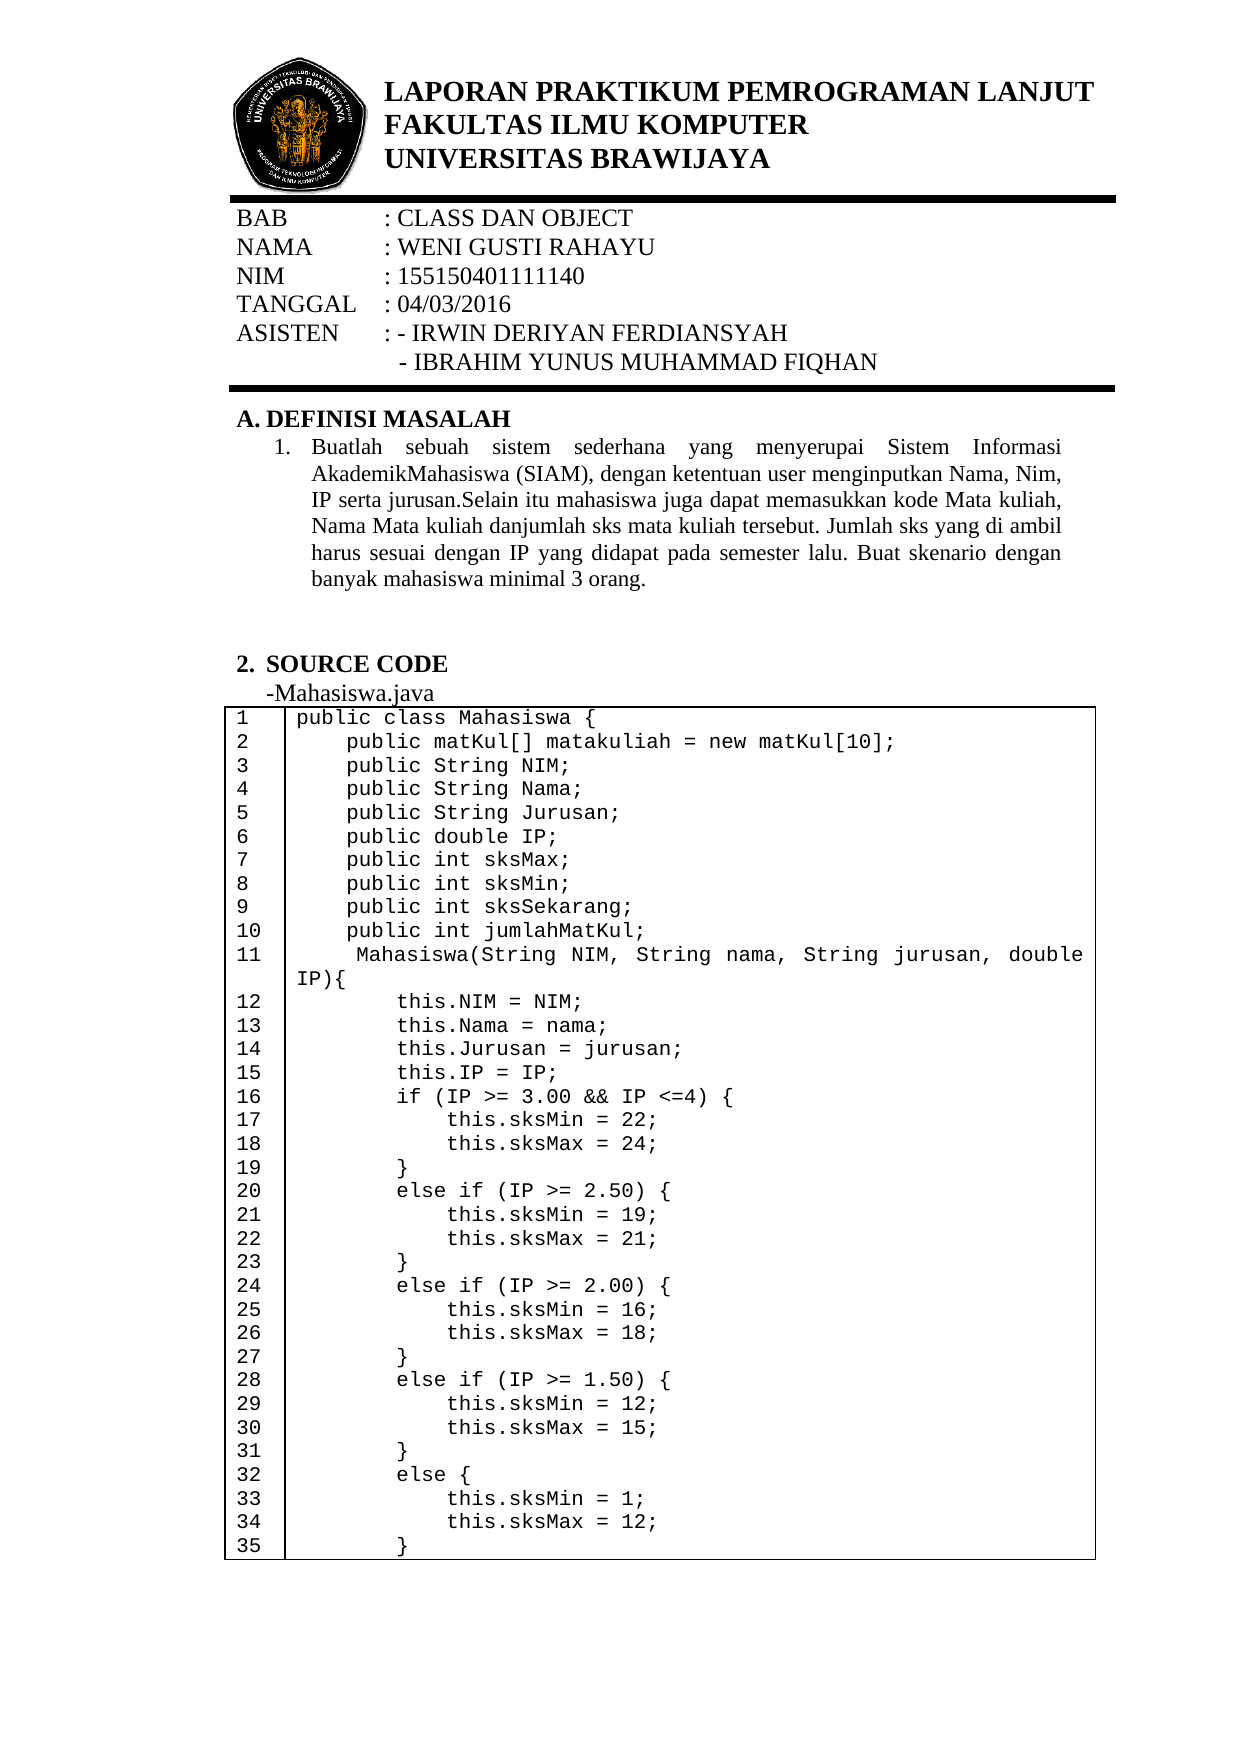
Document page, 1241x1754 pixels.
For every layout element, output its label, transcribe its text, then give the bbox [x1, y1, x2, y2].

list Buatlah sebuah sistem sederhana yang menyerupai Sistem Informasi AkademikMahasiswa (SIAM), dengan ketentuan user menginputkan Nama, Nim, IP serta jurusan.Selain itu mahasiswa juga dapat memasukkan kode Mata kuliah, Nama Mata kuliah danjumlah sks mata kuliah tersebut. Jumlah sks yang di ambil harus sesuai dengan IP yang didapat pada semester lalu. Buat skenario dengan banyak mahasiswa minimal 3 orang. [274, 433, 1063, 591]
list -Mahasiswa.java [266, 678, 1063, 706]
list DEFINISI MASALAH [236, 404, 1063, 433]
picture [229, 55, 372, 195]
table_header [226, 708, 284, 1559]
list SOURCE CODE [236, 649, 1063, 678]
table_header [286, 708, 1095, 1559]
